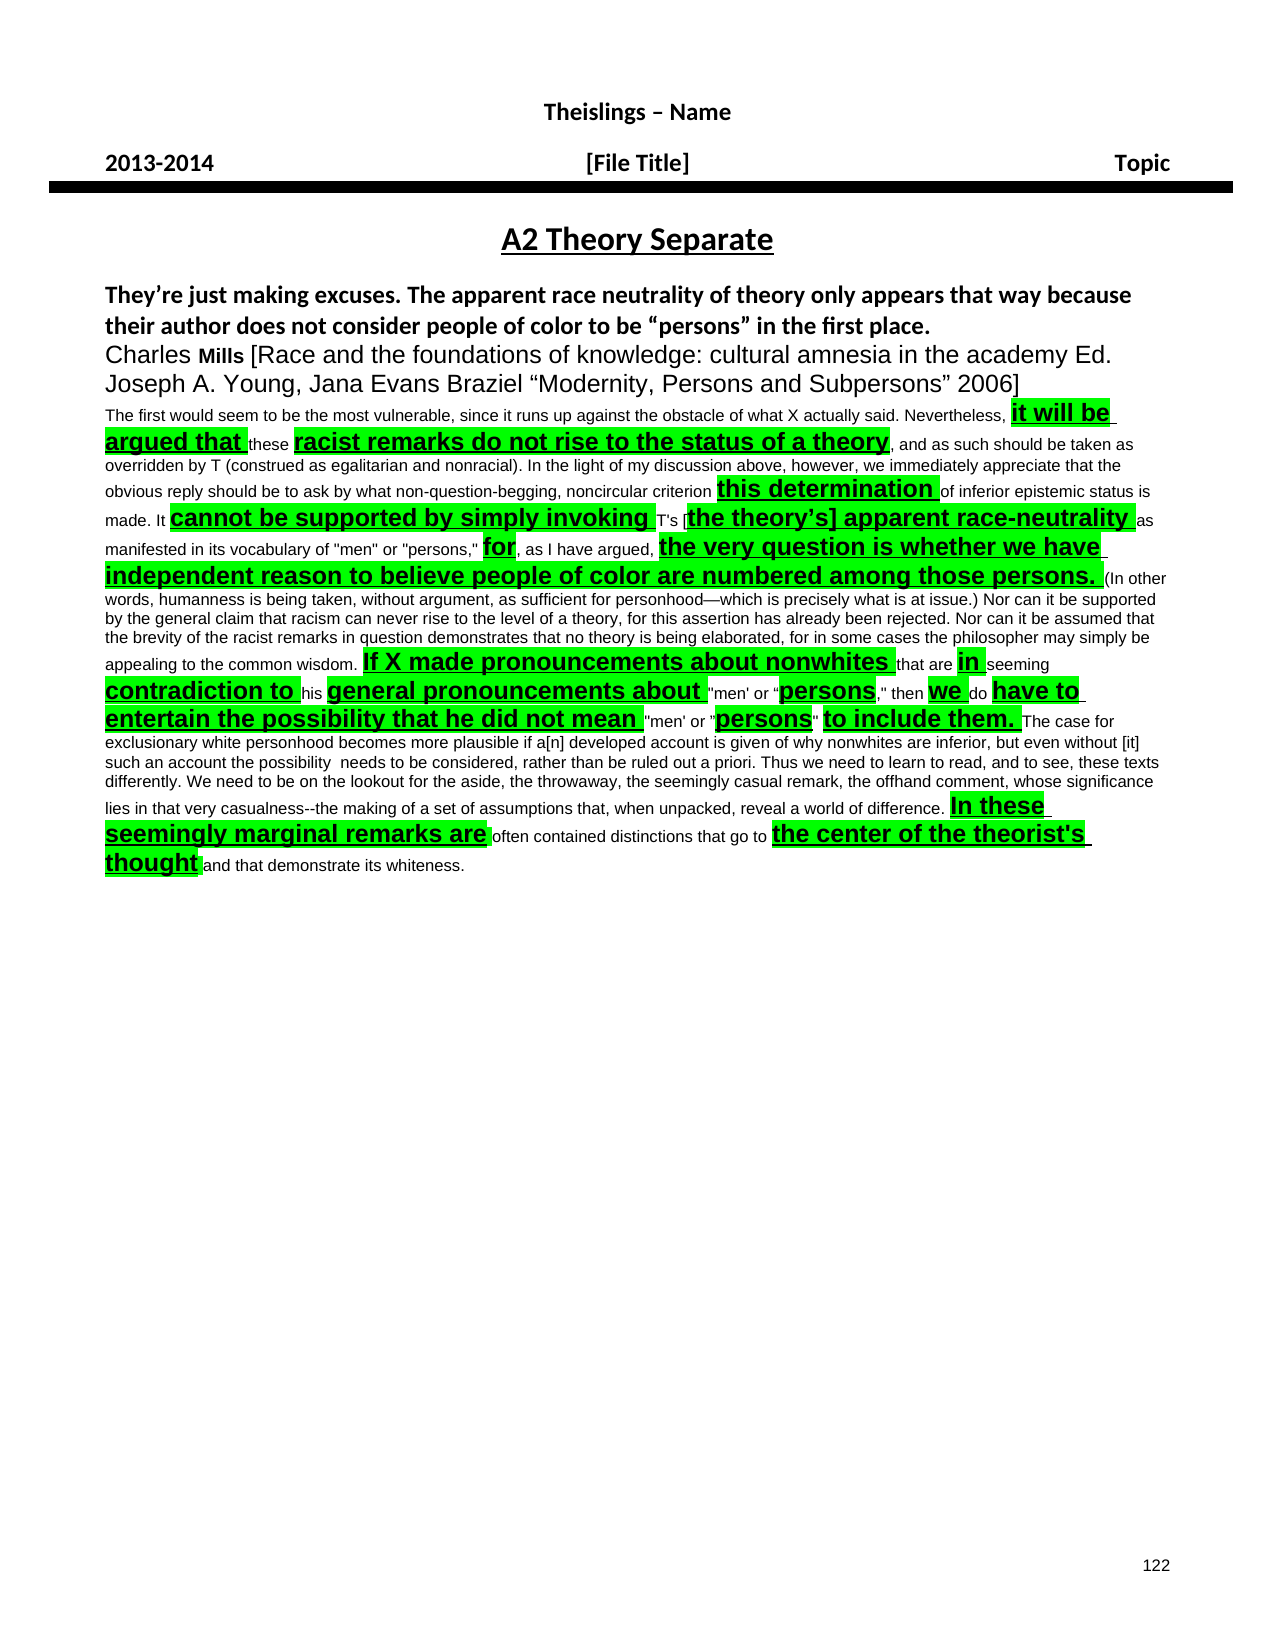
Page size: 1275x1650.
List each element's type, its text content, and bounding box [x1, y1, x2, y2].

subtitle They’re just making excuses. The apparent race neutrality of theory only appears that way because their author does not consider people of color to be “persons” in the first place. [105, 279, 1170, 340]
text The first would seem to be the most vulnerable, since it runs up against the obstacle of what X actually said. Nevertheless, it will be argued that these racist remarks do not rise to the status of a theory, and as such should be taken as overridden by T (construed as egalitarian and nonracial). In the light of my discussion above, however, we immediately appreciate that the obvious reply should be to ask by what non-question-begging, noncircular criterion this determination of inferior epistemic status is made. It cannot be supported by simply invoking T's [the theory’s] apparent race-neutrality as manifested in its vocabulary of "men" or "persons," for, as I have argued, the very question is whether we have independent reason to believe people of color are numbered among those persons. (In other words, humanness is being taken, without argument, as sufficient for personhood—which is precisely what is at issue.) Nor can it be supported by the general claim that racism can never rise to the level of a theory, for this assertion has already been rejected. Nor can it be assumed that the brevity of the racist remarks in question demonstrates that no theory is being elaborated, for in some cases the philosopher may simply be appealing to the common wisdom. If X made pronouncements about nonwhites that are in seeming contradiction to his general pronouncements about "men' or “persons," then we do have to entertain the possibility that he did not mean "men' or ”persons" to include them. The case for exclusionary white personhood becomes more plausible if a[n] developed account is given of why nonwhites are inferior, but even without [it] such an account the possibility needs to be considered, rather than be ruled out a priori. Thus we need to learn to read, and to see, these texts differently. We need to be on the lookout for the aside, the throwaway, the seemingly casual remark, the offhand comment, whose significance lies in that very casualness--the making of a set of assumptions that, when unpacked, reveal a world of difference. In these seemingly marginal remarks are often contained distinctions that go to the center of the theorist's thought and that demonstrate its whiteness. [105, 398, 1170, 877]
text Charles Mills [Race and the foundations of knowledge: cultural amnesia in the academy Ed. Joseph A. Young, Jana Evans Braziel “Modernity, Persons and Subpersons” 2006] [105, 340, 1170, 398]
subtitle A2 Theory Separate [105, 218, 1170, 258]
